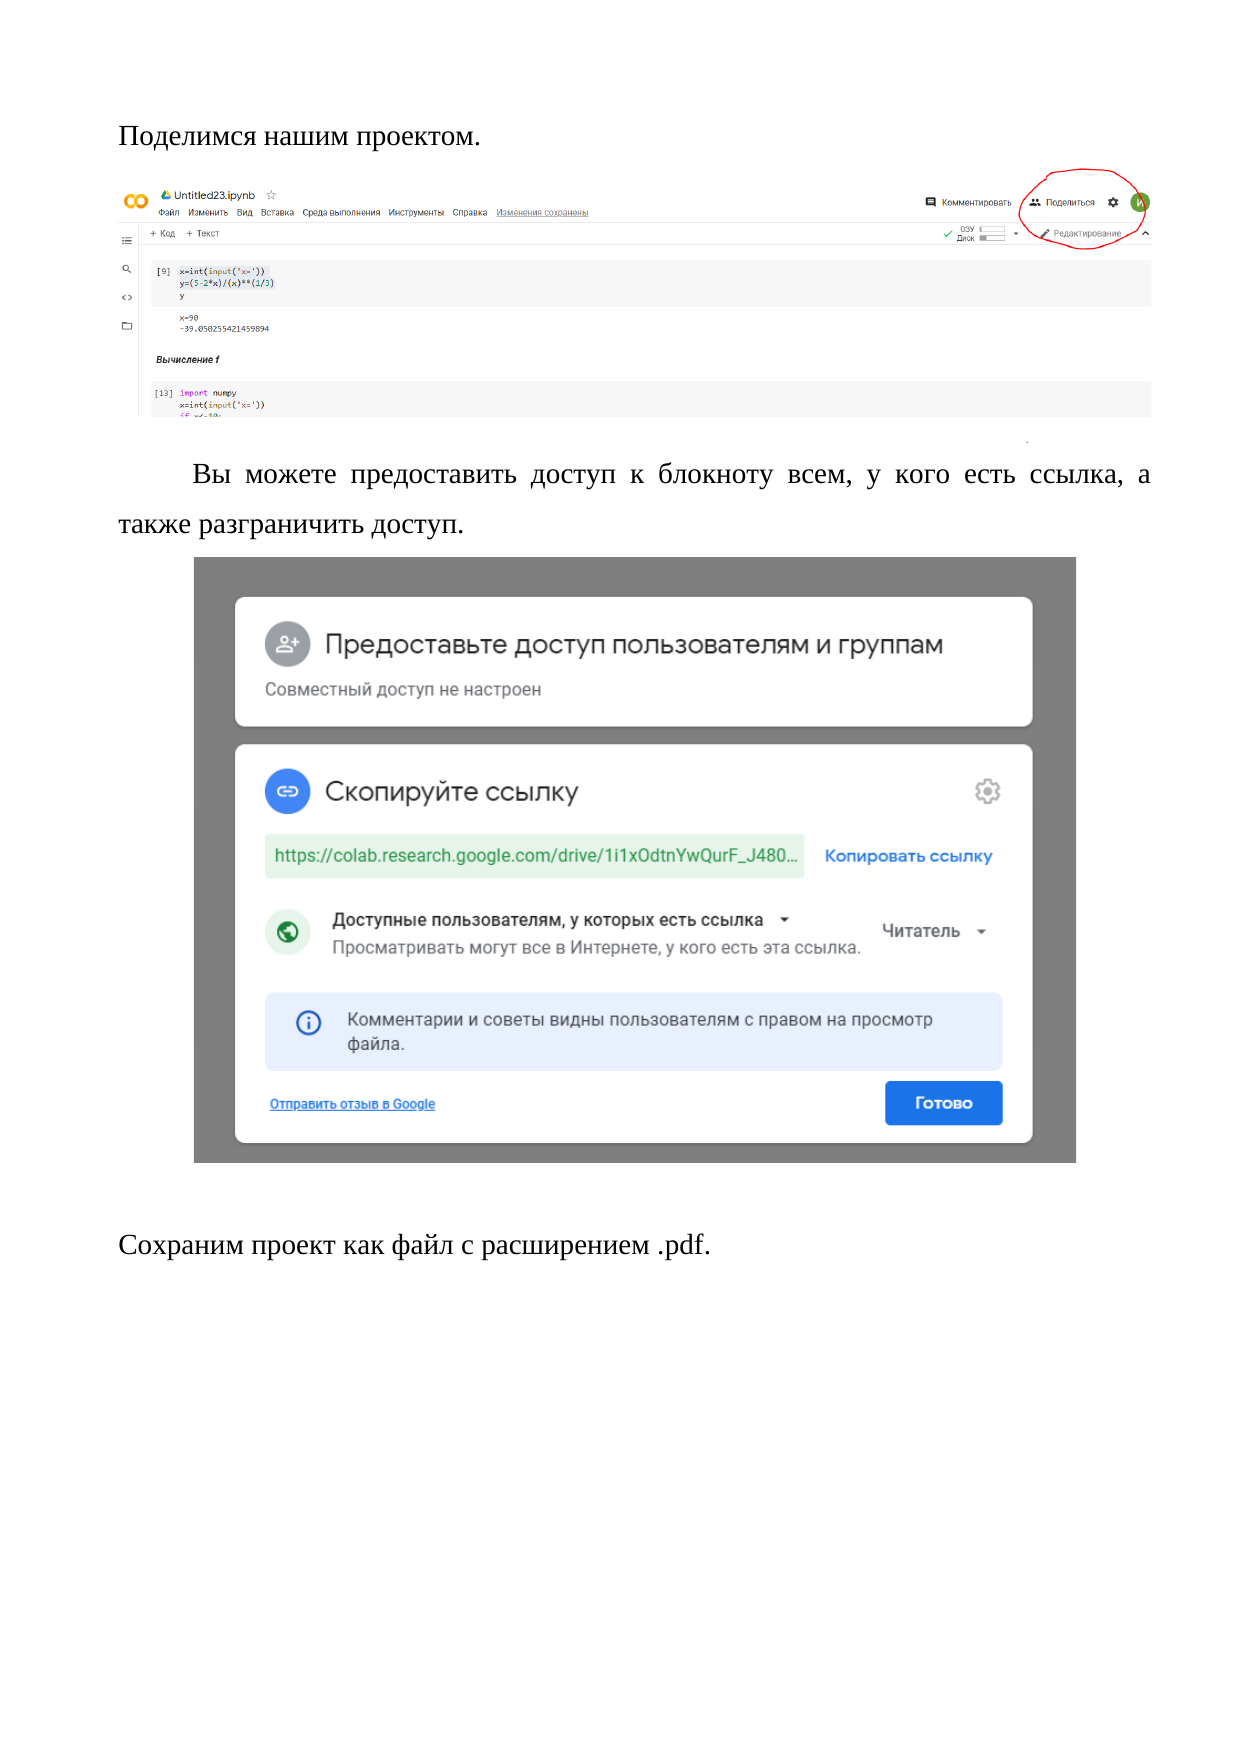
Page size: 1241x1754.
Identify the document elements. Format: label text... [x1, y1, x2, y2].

text Поделимся нашим проектом. [118, 118, 1152, 152]
text Сохраним проект как файл с расширением .pdf. [118, 1227, 1152, 1261]
text Вы можете предоставить доступ к блокноту всем, у кого есть ссылка, а также разграничить доступ. [118, 456, 1152, 540]
picture [118, 168, 1152, 443]
picture [193, 557, 1077, 1163]
